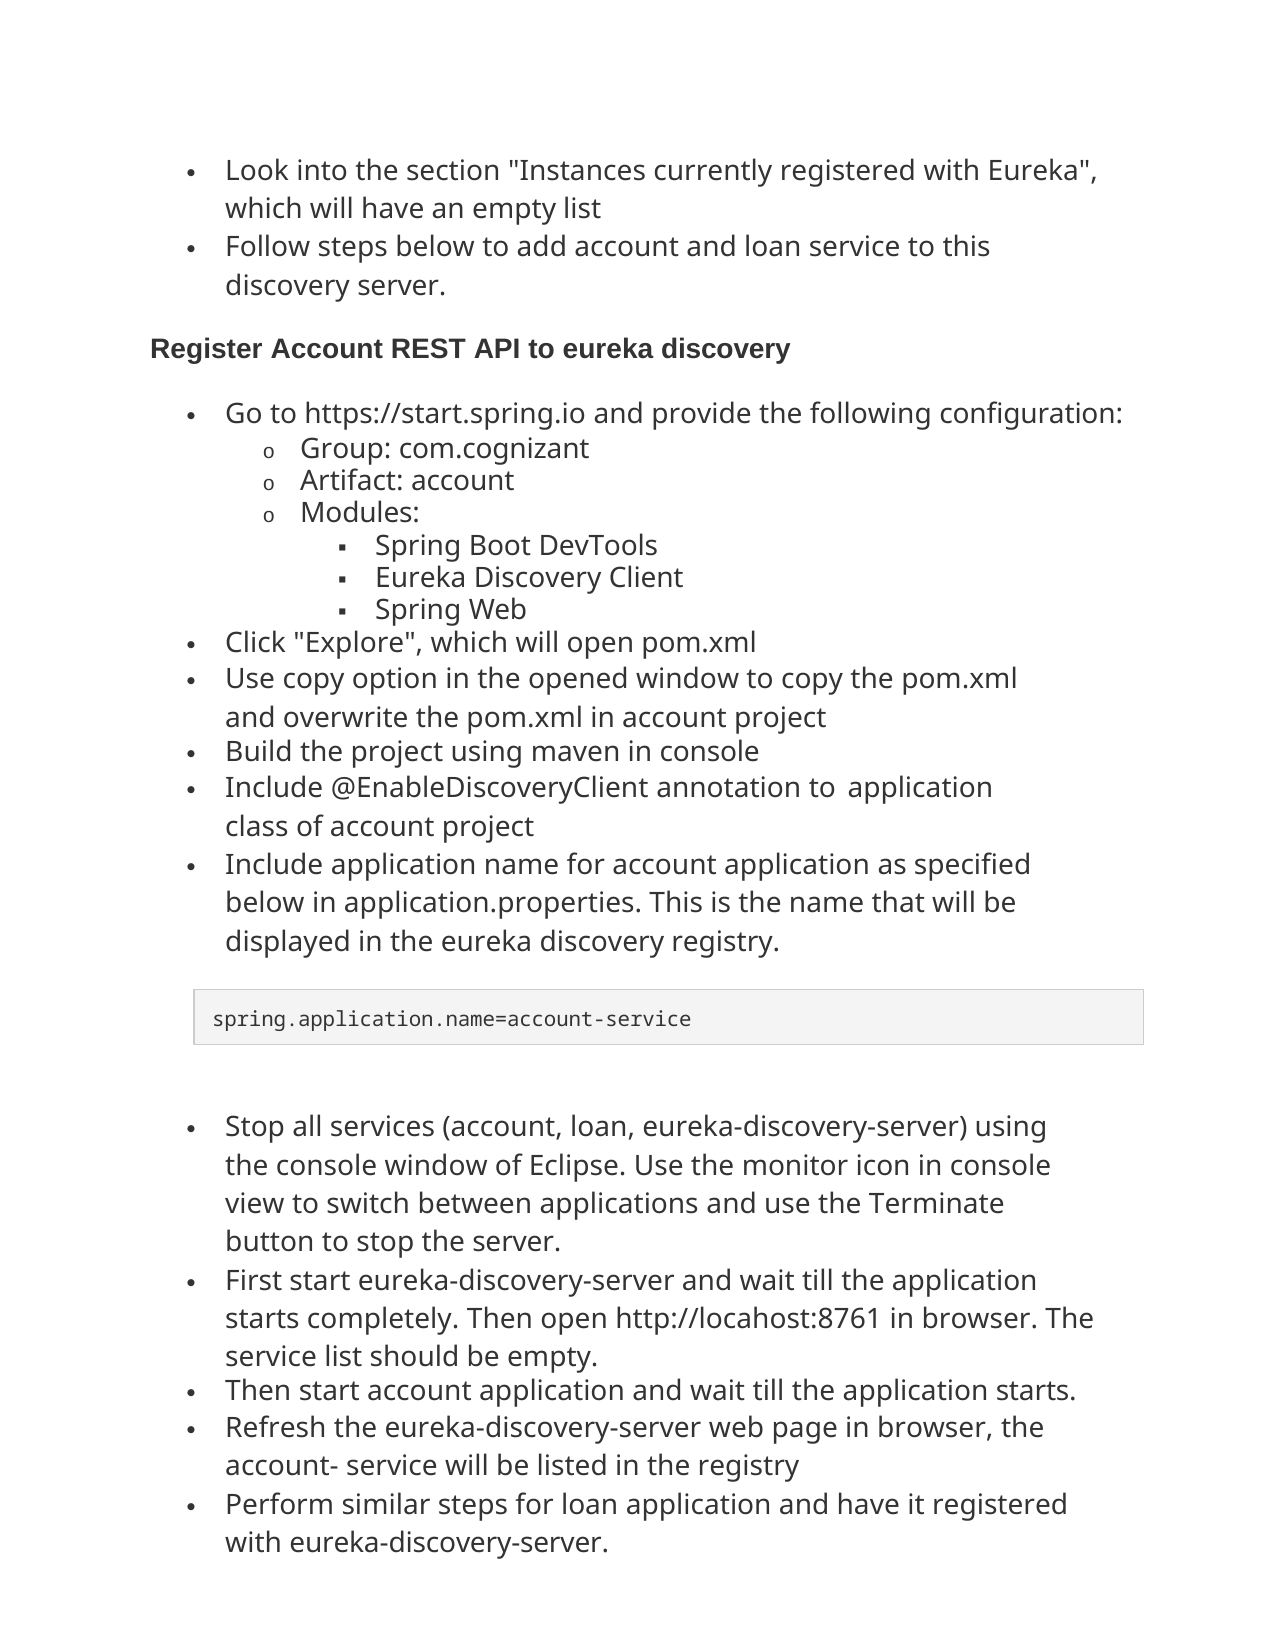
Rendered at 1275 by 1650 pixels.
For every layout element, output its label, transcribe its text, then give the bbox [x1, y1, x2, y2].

list Modules: [262, 497, 1200, 529]
list Perform similar steps for loan application and have it registered with eureka-discovery-server. [187, 1484, 1069, 1561]
list Use copy option in the opened window to copy the pom.xml and overwrite the pom.xml in account project [187, 659, 1020, 735]
list Go to https://start.spring.io and provide the following configuration: [187, 394, 1200, 432]
list First start eureka-discovery-server and wait till the application starts completely. Then open http://locahost:8761 in browser. The service list should be empty. [187, 1260, 1103, 1375]
list Spring Boot DevTools [337, 529, 1200, 562]
list Look into the section "Instances currently registered with Eureka", which will have an empty list [187, 150, 1121, 226]
subtitle Register Account REST API to eureka discovery [150, 332, 1200, 365]
list Spring Web [337, 594, 1200, 626]
list Group: com.cognizant [262, 432, 1200, 465]
list Include @EnableDiscoveryClient annotation to application class of account project [187, 768, 1058, 844]
list Refresh the eureka-discovery-server web page in browser, the account- service will be listed in the registry [187, 1407, 1117, 1484]
list Build the project using maven in console [187, 735, 1200, 768]
list Artifact: account [262, 465, 1200, 497]
list Include application name for account application as specified below in application.properties. This is the name that will be displayed in the eureka discovery registry. [187, 844, 1092, 959]
list Then start account application and wait till the application starts. [187, 1375, 1200, 1407]
list Eureka Discovery Client [337, 562, 1200, 594]
list Click "Explore", which will open pom.xml [187, 626, 1200, 659]
list Stop all services (account, loan, eureka-discovery-server) using the console window of Eclipse. Use the monitor icon in console view to switch between applications and use the Terminate button to stop the server. [187, 1107, 1088, 1260]
list Follow steps below to add account and loan service to this discovery server. [187, 227, 1077, 303]
